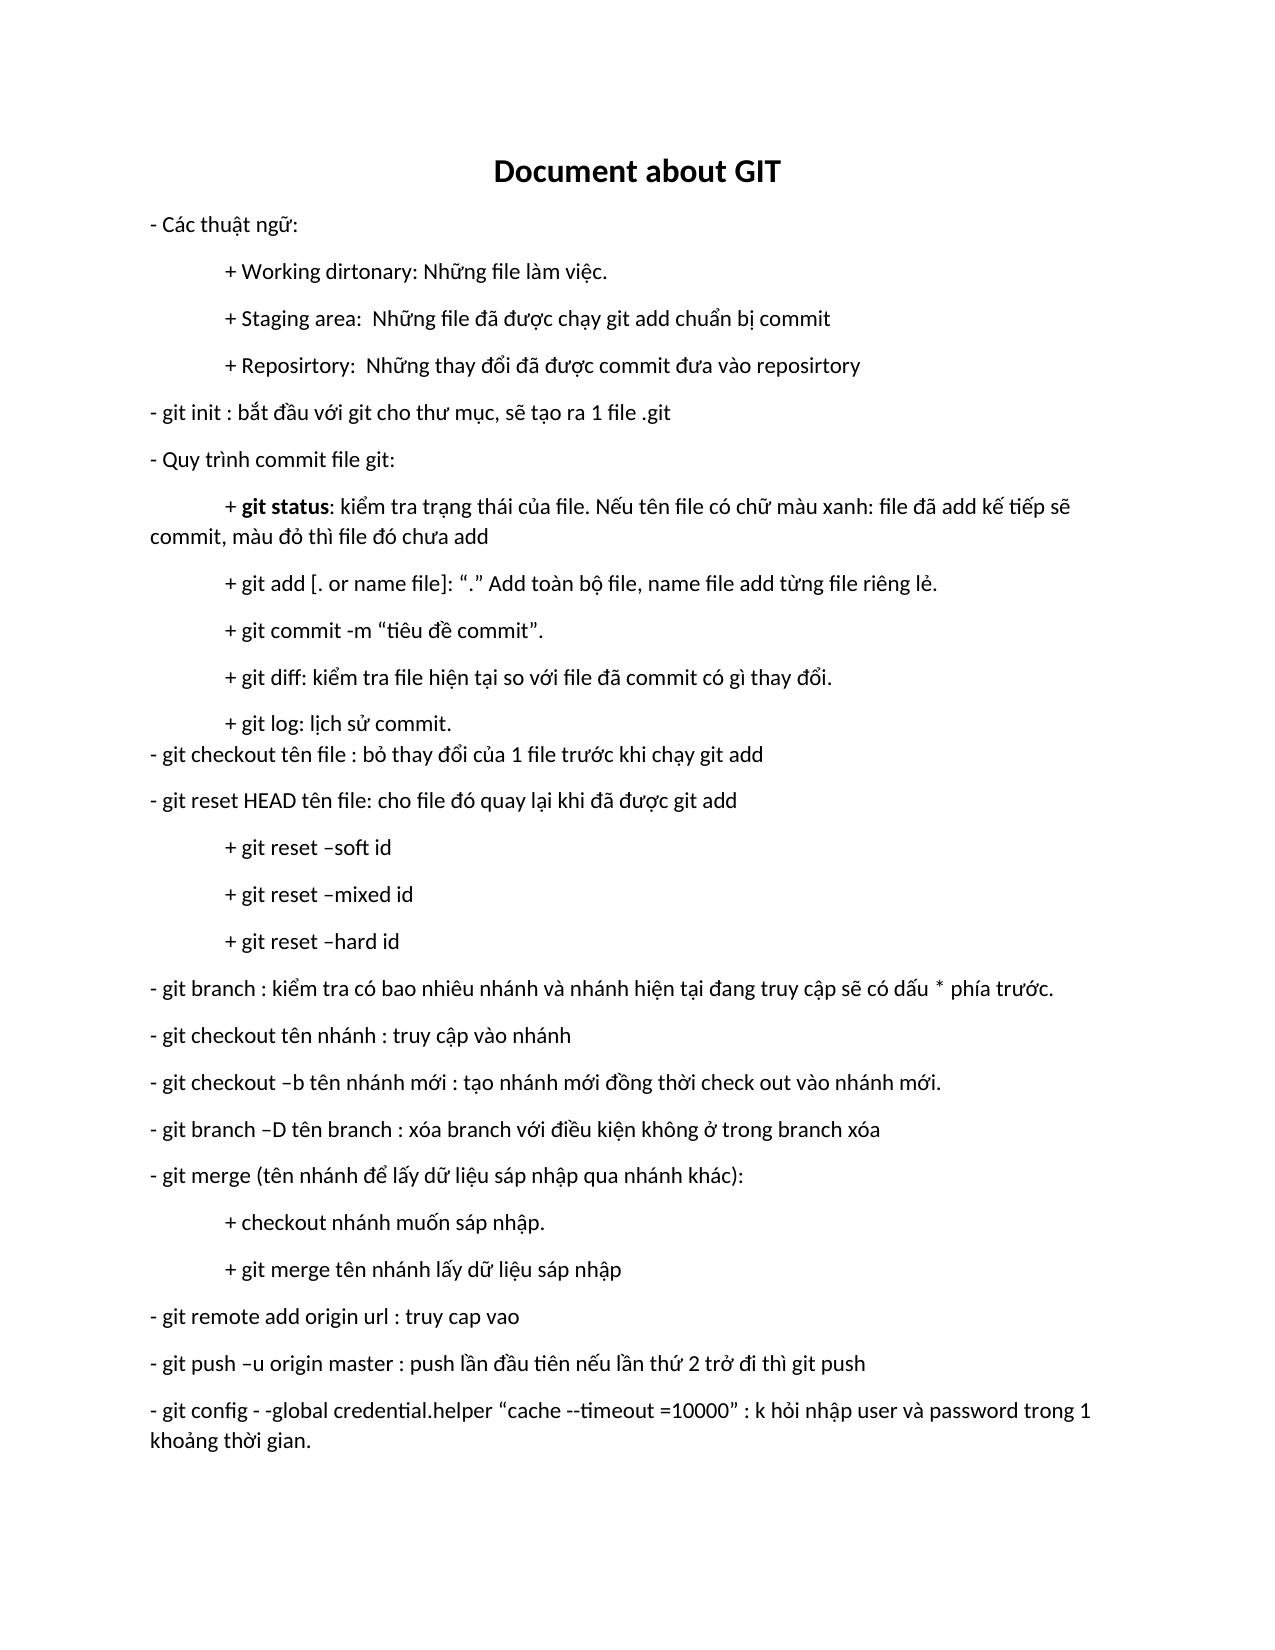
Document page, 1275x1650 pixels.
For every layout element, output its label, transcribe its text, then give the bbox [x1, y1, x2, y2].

text - git checkout –b tên nhánh mới : tạo nhánh mới đồng thời check out vào nhánh mới. [150, 1068, 1125, 1096]
text - git remote add origin url : truy cap vao [150, 1302, 1125, 1330]
text + Reposirtory: Những thay đổi đã được commit đưa vào reposirtory [150, 351, 1125, 379]
text + git reset –hard id [150, 927, 1125, 955]
text + git reset –soft id [150, 833, 1125, 862]
text - git push –u origin master : push lần đầu tiên nếu lần thứ 2 trở đi thì git push [150, 1349, 1125, 1377]
text + Staging area: Những file đã được chạy git add chuẩn bị commit [150, 304, 1125, 332]
text - Các thuật ngữ: [150, 211, 1125, 239]
text - git config - -global credential.helper “cache --timeout =10000” : k hỏi nhập user và password trong 1 khoảng thời gian. [150, 1396, 1125, 1454]
text - git branch –D tên branch : xóa branch với điều kiện không ở trong branch xóa [150, 1115, 1125, 1143]
text - git reset HEAD tên file: cho file đó quay lại khi đã được git add [150, 787, 1125, 815]
text + git status: kiểm tra trạng thái của file. Nếu tên file có chữ màu xanh: file đã add kế tiếp sẽ commit, màu đỏ thì file đó chưa add [150, 492, 1125, 550]
text Document about GIT [150, 150, 1125, 191]
text + git add [. or name file]: “.” Add toàn bộ file, name file add từng file riêng lẻ. [150, 569, 1125, 597]
text + git commit -m “tiêu đề commit”. [150, 616, 1125, 644]
text - git init : bắt đầu với git cho thư mục, sẽ tạo ra 1 file .git [150, 398, 1125, 426]
text - Quy trình commit file git: [150, 445, 1125, 473]
text + git merge tên nhánh lấy dữ liệu sáp nhập [150, 1255, 1125, 1283]
text - git checkout tên nhánh : truy cập vào nhánh [150, 1021, 1125, 1049]
text + Working dirtonary: Những file làm việc. [150, 257, 1125, 286]
text - git merge (tên nhánh để lấy dữ liệu sáp nhập qua nhánh khác): [150, 1162, 1125, 1190]
text + git diff: kiểm tra file hiện tại so với file đã commit có gì thay đổi. [150, 663, 1125, 691]
text - git branch : kiểm tra có bao nhiêu nhánh và nhánh hiện tại đang truy cập sẽ có dấu * phía trước. [150, 974, 1125, 1002]
text + checkout nhánh muốn sáp nhập. [150, 1208, 1125, 1237]
text + git reset –mixed id [150, 880, 1125, 908]
text + git log: lịch sử commit. - git checkout tên file : bỏ thay đổi của 1 file trước khi chạy git add [150, 709, 1125, 768]
